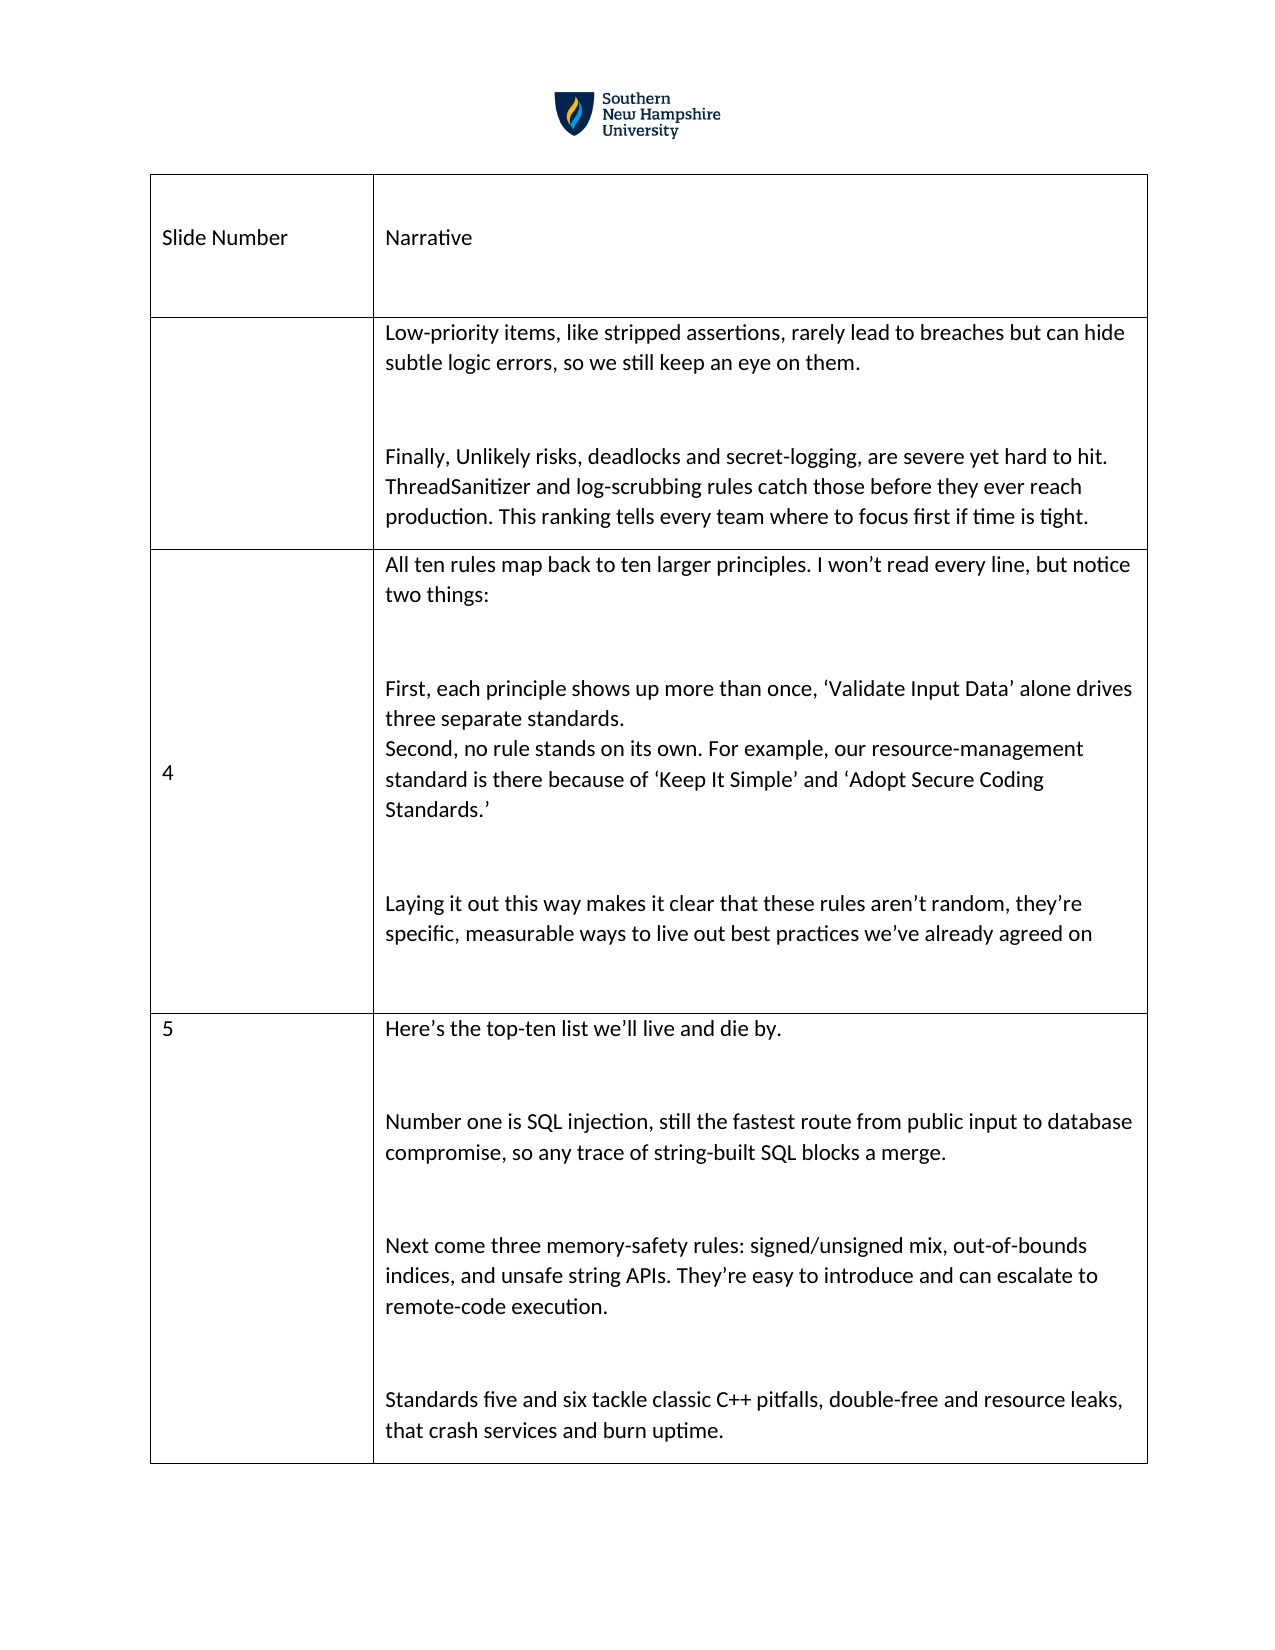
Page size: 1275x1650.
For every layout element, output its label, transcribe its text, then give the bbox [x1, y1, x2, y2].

table_cell All ten rules map back to ten larger principles. I won’t read every line, but notice two things: First, each principle shows up more than once, ‘Validate Input Data’ alone drives three separate standards. Second, no rule stands on its own. For example, our resource-management standard is there because of ‘Keep It Simple’ and ‘Adopt Secure Coding Standards.’ Laying it out this way makes it clear that these rules aren’t random, they’re specific, measurable ways to live out best practices we’ve already agreed on [374, 550, 1147, 1013]
table_header Slide Number [151, 175, 373, 317]
table_cell 4 [151, 550, 373, 1013]
table_header Narrative [374, 175, 1147, 317]
table_cell 3 [151, 318, 373, 549]
picture [546, 75, 729, 154]
table_cell 5 [151, 1014, 373, 1462]
